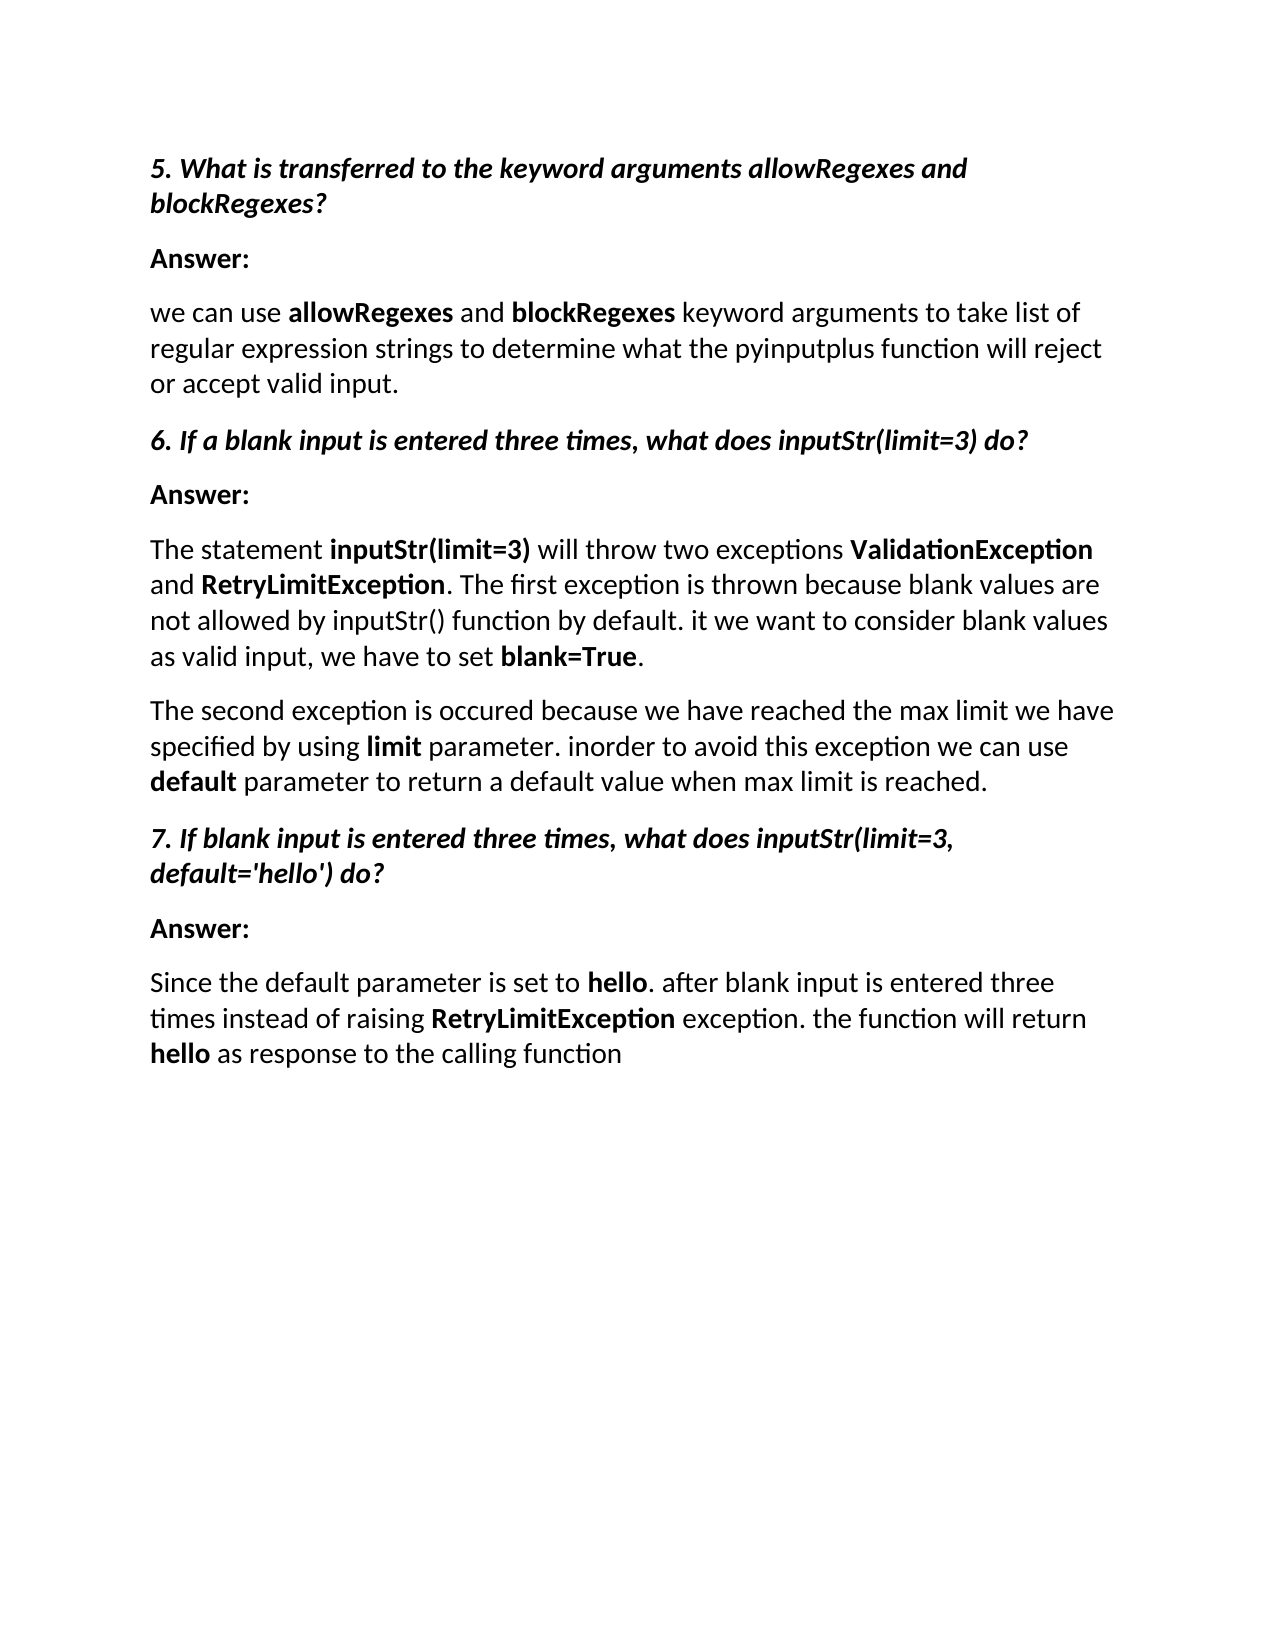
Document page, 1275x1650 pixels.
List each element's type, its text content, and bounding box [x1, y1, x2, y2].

subtitle 5. What is transferred to the keyword arguments allowRegexes and blockRegexes? [150, 150, 1125, 221]
text The statement inputStr(limit=3) will throw two exceptions ValidationException and RetryLimitException. The first exception is thrown because blank values are not allowed by inputStr() function by default. it we want to consider blank values as valid input, we have to set blank=True. [150, 531, 1125, 673]
text we can use allowRegexes and blockRegexes keyword arguments to take list of regular expression strings to determine what the pyinputplus function will reject or accept valid input. [150, 294, 1125, 401]
text Since the default parameter is set to hello. after blank input is entered three times instead of raising RetryLimitException exception. the function will return hello as response to the calling function [150, 964, 1125, 1071]
text Answer: [150, 240, 1125, 276]
subtitle 6. If a blank input is entered three times, what does inputStr(limit=3) do? [150, 422, 1125, 458]
text The second exception is occured because we have reached the max limit we have specified by using limit parameter. inorder to avoid this exception we can use default parameter to return a default value when max limit is reached. [150, 692, 1125, 799]
text Answer: [150, 910, 1125, 945]
text Answer: [150, 476, 1125, 512]
subtitle 7. If blank input is entered three times, what does inputStr(limit=3, default='hello') do? [150, 820, 1125, 891]
